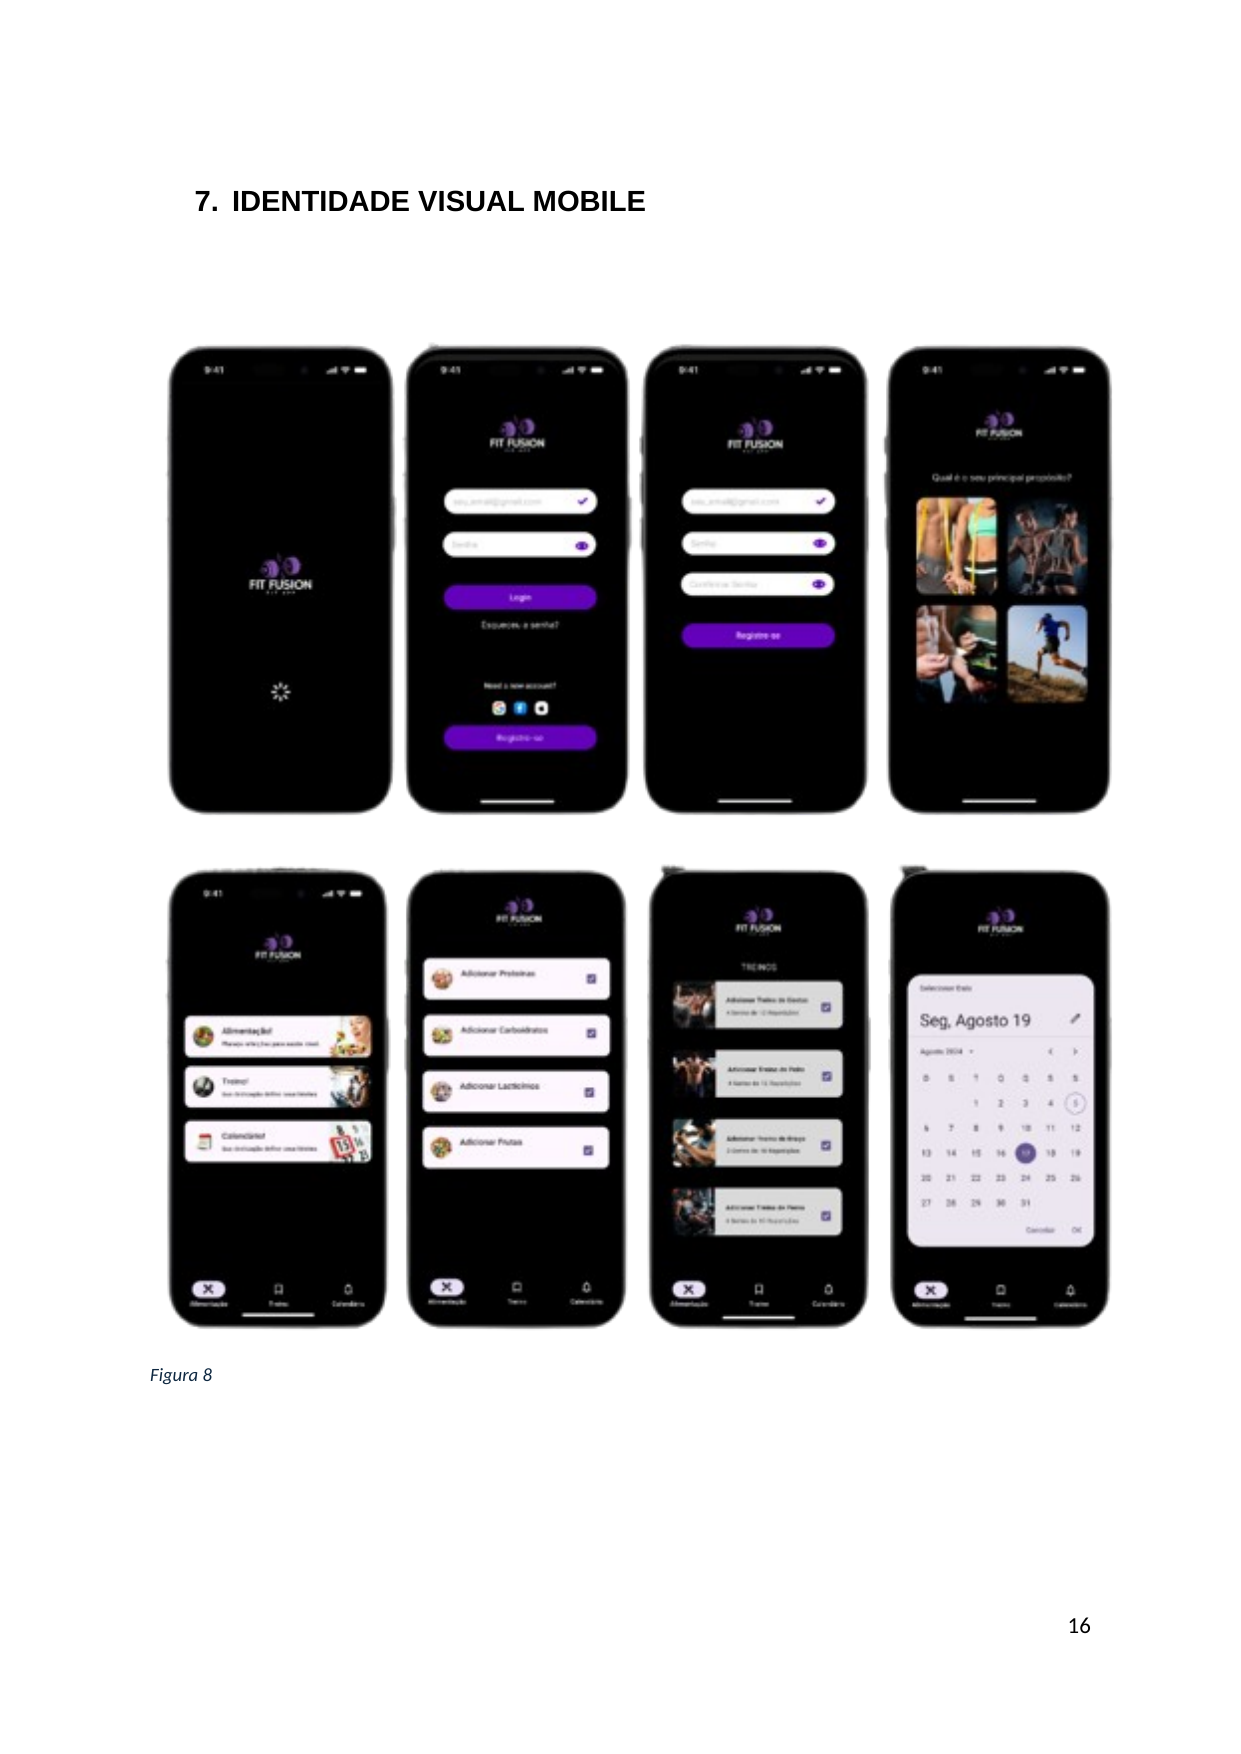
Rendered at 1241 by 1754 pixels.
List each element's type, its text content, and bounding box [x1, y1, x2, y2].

text Figura 8 [150, 1364, 1128, 1387]
picture [150, 329, 1125, 1345]
subtitle IDENTIDADE VISUAL MOBILE [194, 184, 1128, 217]
